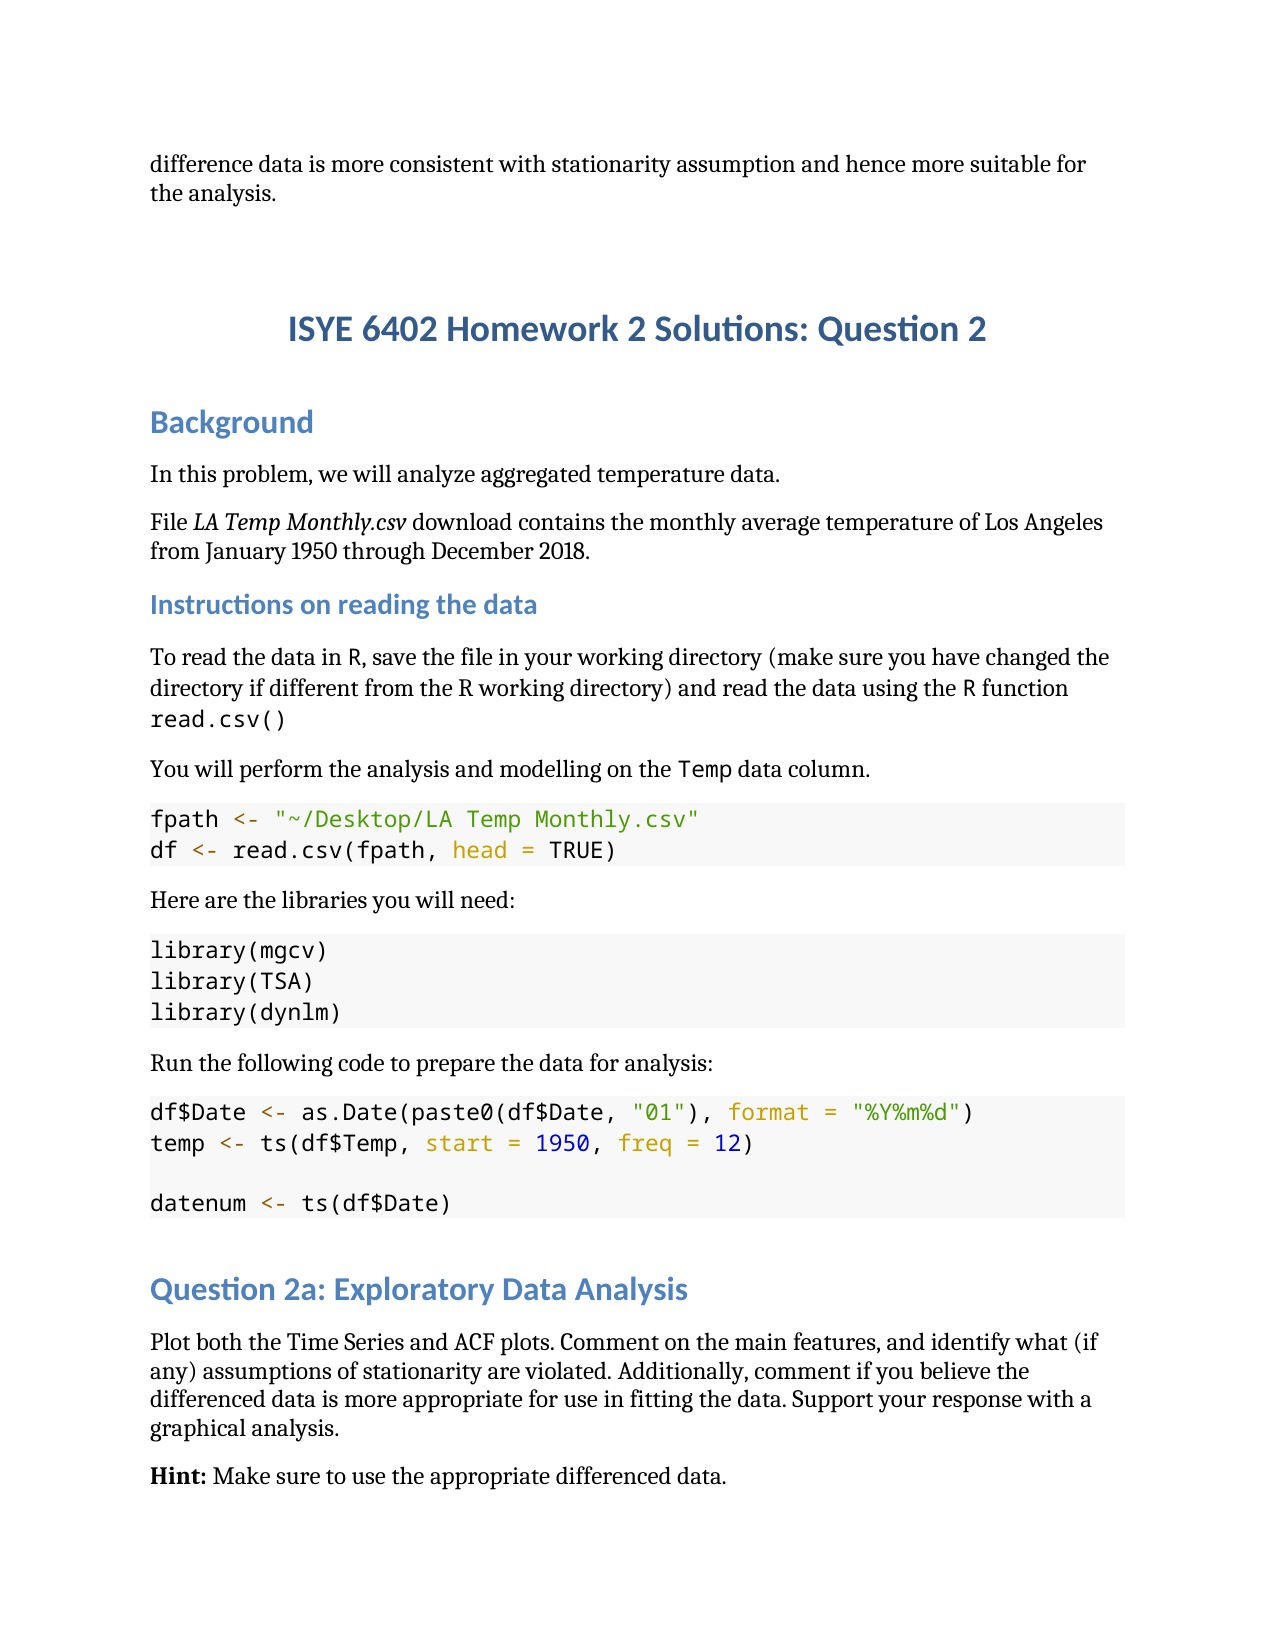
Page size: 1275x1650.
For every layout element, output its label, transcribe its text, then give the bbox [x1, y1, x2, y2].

title ISYE 6402 Homework 2 Solutions: Question 2 [150, 305, 1125, 351]
text df$Date <- as.Date(paste0(df$Date, "01"), format = "%Y%m%d") temp <- ts(df$Temp, start = 1950, freq = 12) datenum <- ts(df$Date) [150, 1096, 1125, 1218]
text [150, 150, 1125, 207]
text library(mgcv) library(TSA) library(dynlm) [315, 934, 1125, 1028]
text File LA Temp Monthly.csv download contains the monthly average temperature of Los Angeles from January 1950 through December 2018. [150, 508, 1125, 565]
text Plot both the Time Series and ACF plots. Comment on the main features, and identify what (if any) assumptions of stationarity are violated. Additionally, comment if you believe the differenced data is more appropriate for use in fitting the data. Support your response with a graphical analysis. [150, 1328, 1125, 1443]
text Hint: Make sure to use the appropriate differenced data. [150, 1462, 1125, 1490]
text To read the data in R, save the file in your working directory (make sure you have changed the directory if different from the R working directory) and read the data using the R function read.csv() [150, 641, 1125, 734]
text Here are the libraries you will need: [150, 886, 1125, 915]
text You will perform the analysis and modelling on the Temp data column. [150, 753, 1125, 784]
text In this problem, we will analyze aggregated temperature data. [150, 460, 1125, 489]
text fpath <- "~/Desktop/LA Temp Monthly.csv" df <- read.csv(fpath, head = TRUE) [617, 803, 1125, 866]
text Run the following code to prepare the data for analysis: [150, 1048, 1125, 1077]
subtitle Question 2a: Exploratory Data Analysis [150, 1268, 1125, 1309]
subtitle Background [150, 401, 1125, 442]
subtitle Instructions on reading the data [150, 586, 1125, 622]
